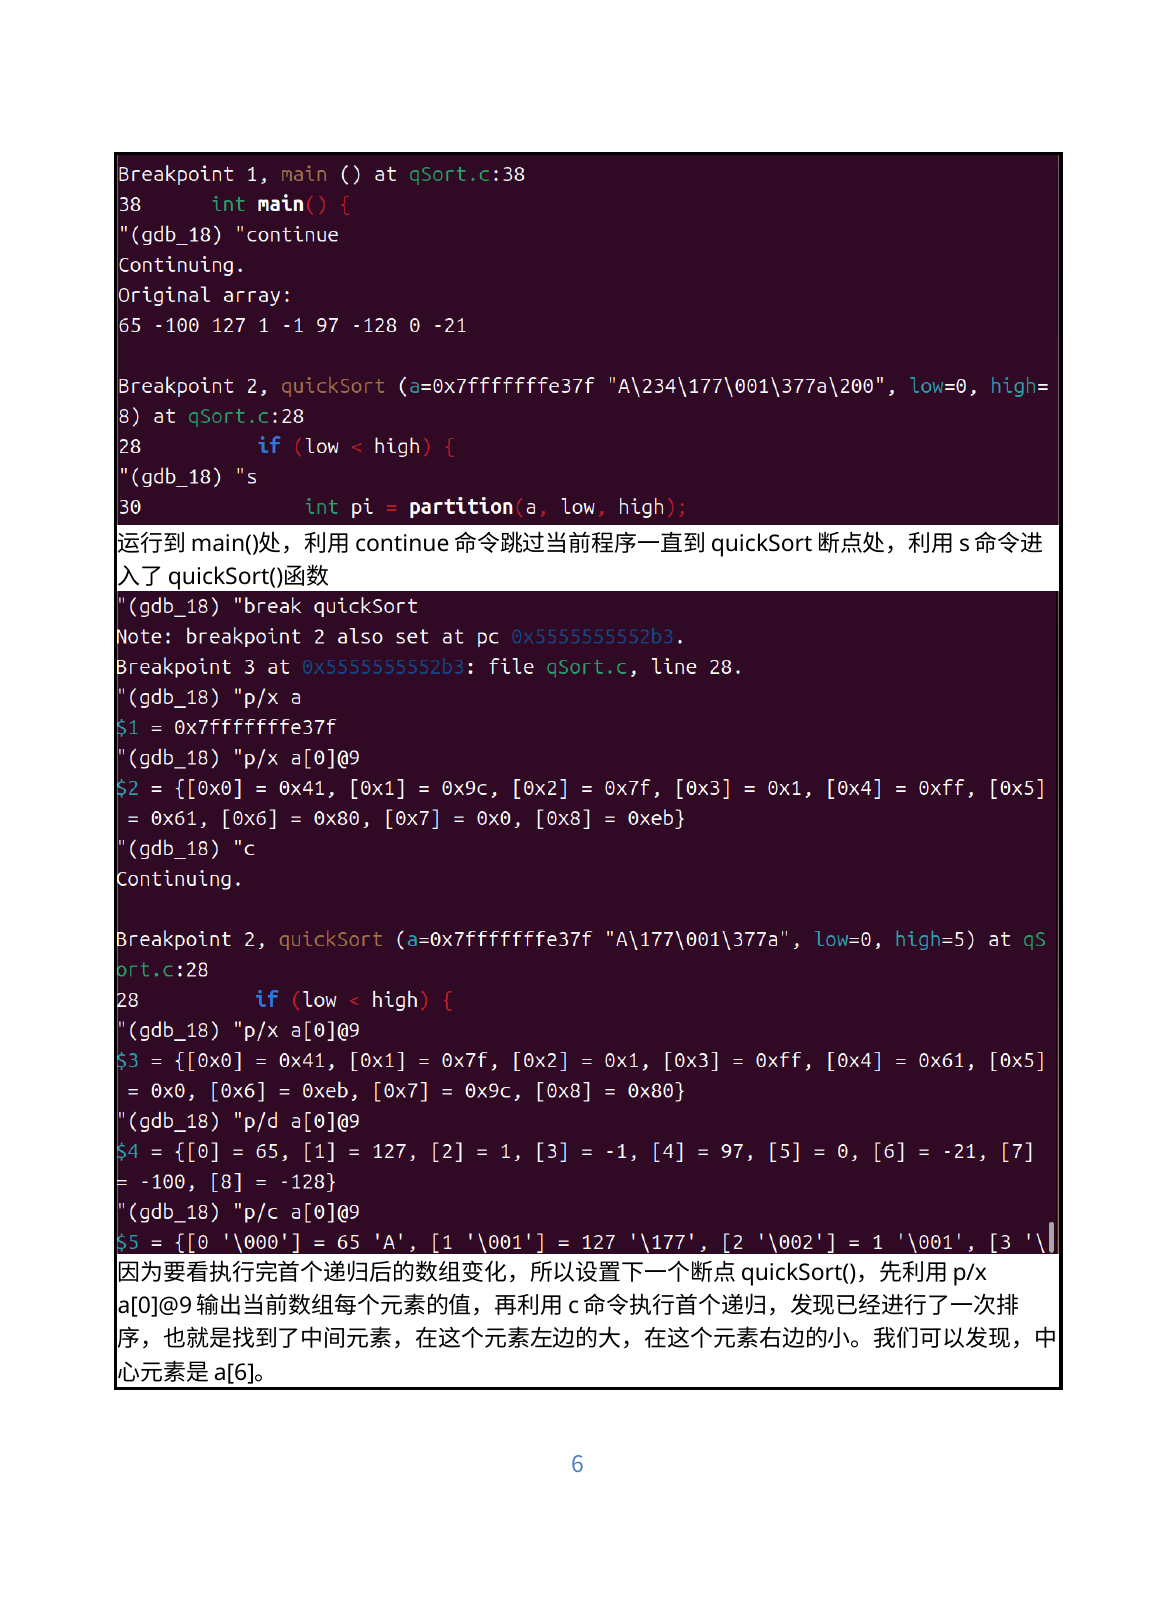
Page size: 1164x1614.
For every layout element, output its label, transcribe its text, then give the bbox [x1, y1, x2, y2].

picture [117, 155, 1059, 525]
picture [117, 591, 1059, 1254]
